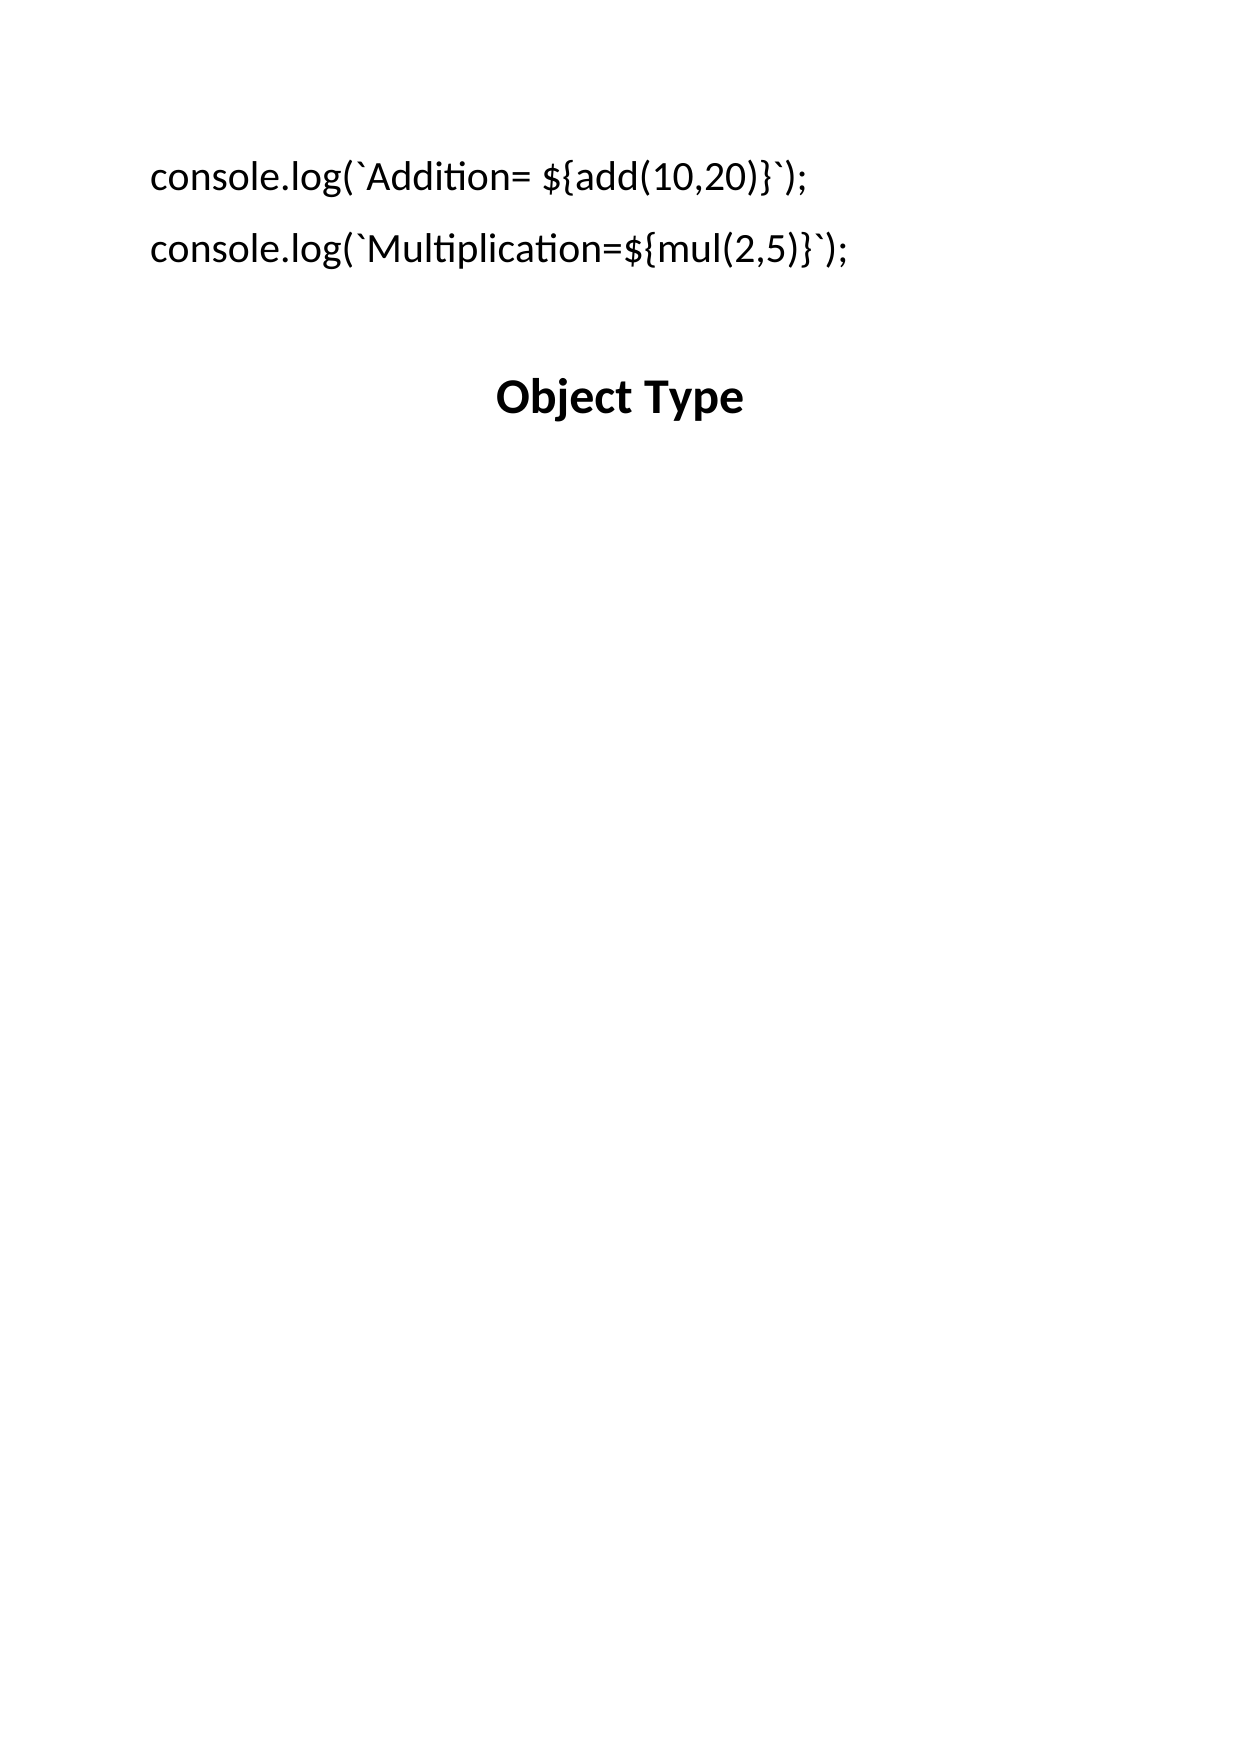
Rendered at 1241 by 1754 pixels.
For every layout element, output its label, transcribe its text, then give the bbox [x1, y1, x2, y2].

text console.log(`Addition= ${add(10,20)}`); [150, 150, 1090, 201]
text Object Type [150, 365, 1090, 426]
text console.log(`Multiplication=${mul(2,5)}`); [150, 222, 1090, 272]
